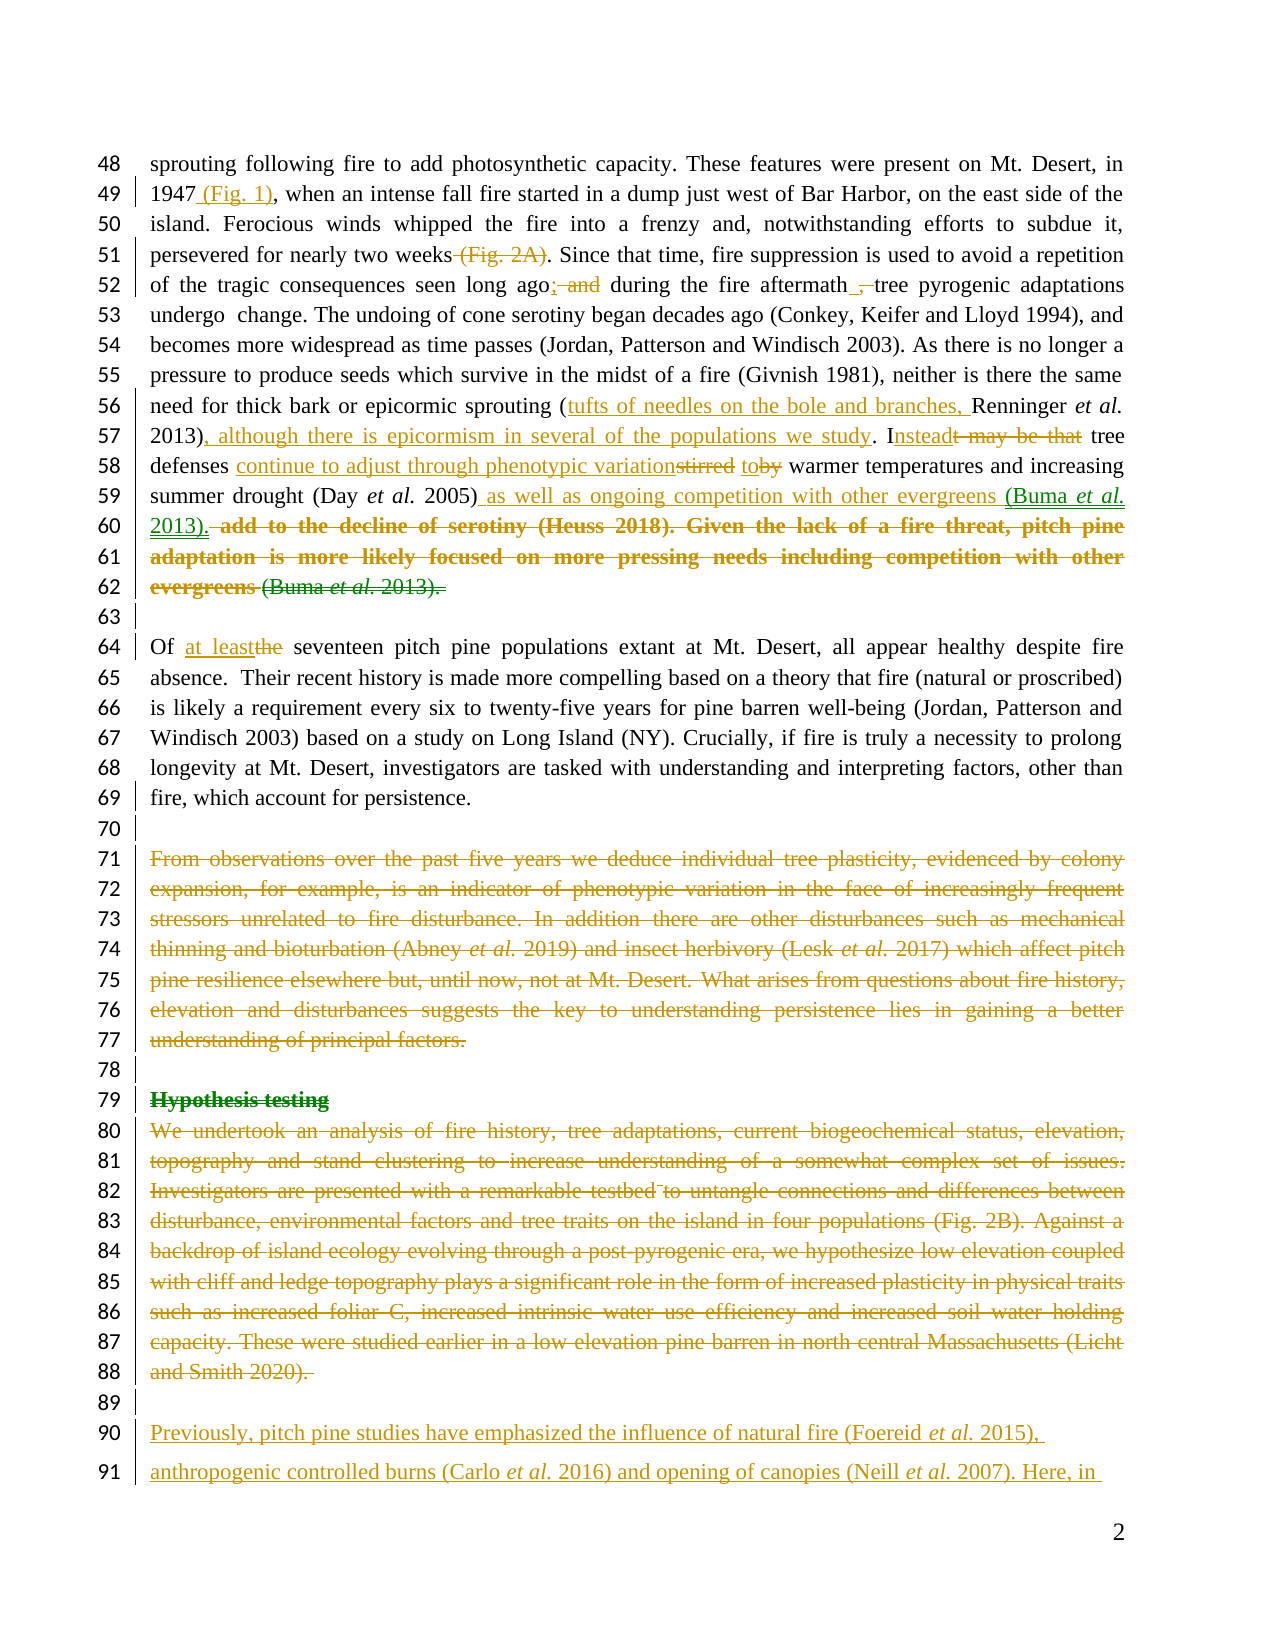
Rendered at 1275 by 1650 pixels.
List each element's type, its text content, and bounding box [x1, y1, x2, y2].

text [150, 150, 1125, 557]
text Of seventeen pitch pine populations extant at Mt. Desert, all appear healthy despite fire absence. Their recent history is made more compelling based on a theory that fire (natural or proscribed) is likely a requirement every six to twenty-five years for pine barren well-being (Jordan, Patterson and Windisch 2003) based on a study on Long Island (NY). Crucially, if fire is truly a necessity to prolong longevity at Mt. Desert, investigators are tasked with understanding and interpreting factors, other than fire, which account for persistence. [150, 633, 1125, 811]
